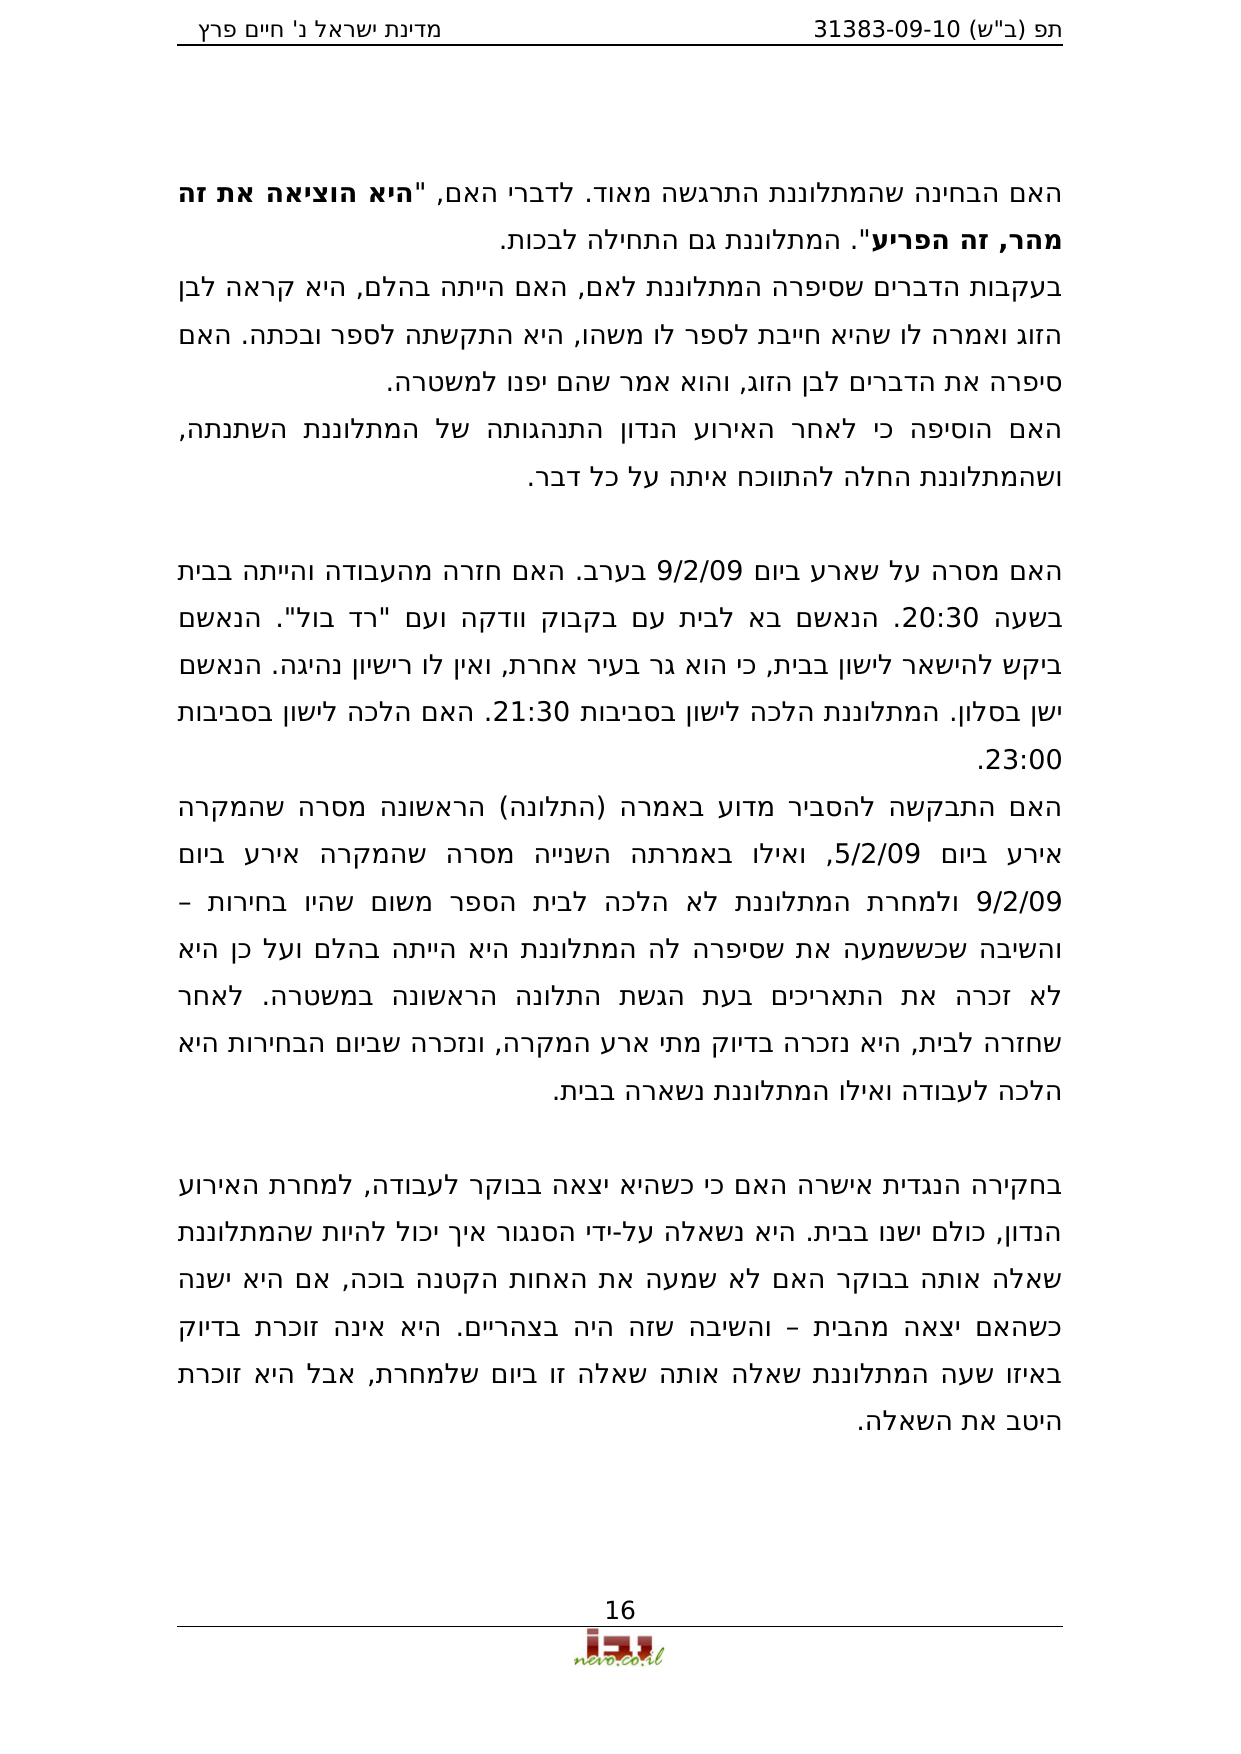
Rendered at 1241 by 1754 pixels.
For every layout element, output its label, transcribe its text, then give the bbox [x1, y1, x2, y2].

text האם הבחינה שהמתלוננת התרגשה מאוד. לדברי האם, "היא הוציאה את זה מהר, זה הפריע". המתלוננת גם התחילה לבכות. [177, 177, 1063, 256]
text בחקירה הנגדית אישרה האם כי כשהיא יצאה בבוקר לעבודה, למחרת האירוע הנדון, כולם ישנו בבית. היא נשאלה על-ידי הסנגור איך יכול להיות שהמתלוננת שאלה אותה בבוקר האם לא שמעה את האחות הקטנה בוכה, אם היא ישנה כשהאם יצאה מהבית – והשיבה שזה היה בצהריים. היא אינה זוכרת בדיוק באיזו שעה המתלוננת שאלה אותה שאלה זו ביום שלמחרת, אבל היא זוכרת היטב את השאלה. [177, 1169, 1063, 1437]
text בעקבות הדברים שסיפרה המתלוננת לאם, האם הייתה בהלם, היא קראה לבן הזוג ואמרה לו שהיא חייבת לספר לו משהו, היא התקשתה לספר ובכתה. האם סיפרה את הדברים לבן הזוג, והוא אמר שהם יפנו למשטרה. [177, 272, 1063, 398]
picture [574, 1628, 666, 1667]
text האם מסרה על שארע ביום 9/2/09 בערב. האם חזרה מהעבודה והייתה בבית בשעה 20:30. הנאשם בא לבית עם בקבוק וודקה ועם "רד בול". הנאשם ביקש להישאר לישון בבית, כי הוא גר בעיר אחרת, ואין לו רישיון נהיגה. הנאשם ישן בסלון. המתלוננת הלכה לישון בסביבות 21:30. האם הלכה לישון בסביבות 23:00. [177, 555, 1063, 776]
text האם התבקשה להסביר מדוע באמרה (התלונה) הראשונה מסרה שהמקרה אירע ביום 5/2/09, ואילו באמרתה השנייה מסרה שהמקרה אירע ביום 9/2/09 ולמחרת המתלוננת לא הלכה לבית הספר משום שהיו בחירות – והשיבה שכששמעה את שסיפרה לה המתלוננת היא הייתה בהלם ועל כן היא לא זכרה את התאריכים בעת הגשת התלונה הראשונה במשטרה. לאחר שחזרה לבית, היא נזכרה בדיוק מתי ארע המקרה, ונזכרה שביום הבחירות היא הלכה לעבודה ואילו המתלוננת נשארה בבית. [177, 791, 1063, 1107]
text האם הוסיפה כי לאחר האירוע הנדון התנהגותה של המתלוננת השתנתה, ושהמתלוננת החלה להתווכח איתה על כל דבר. [177, 414, 1063, 492]
